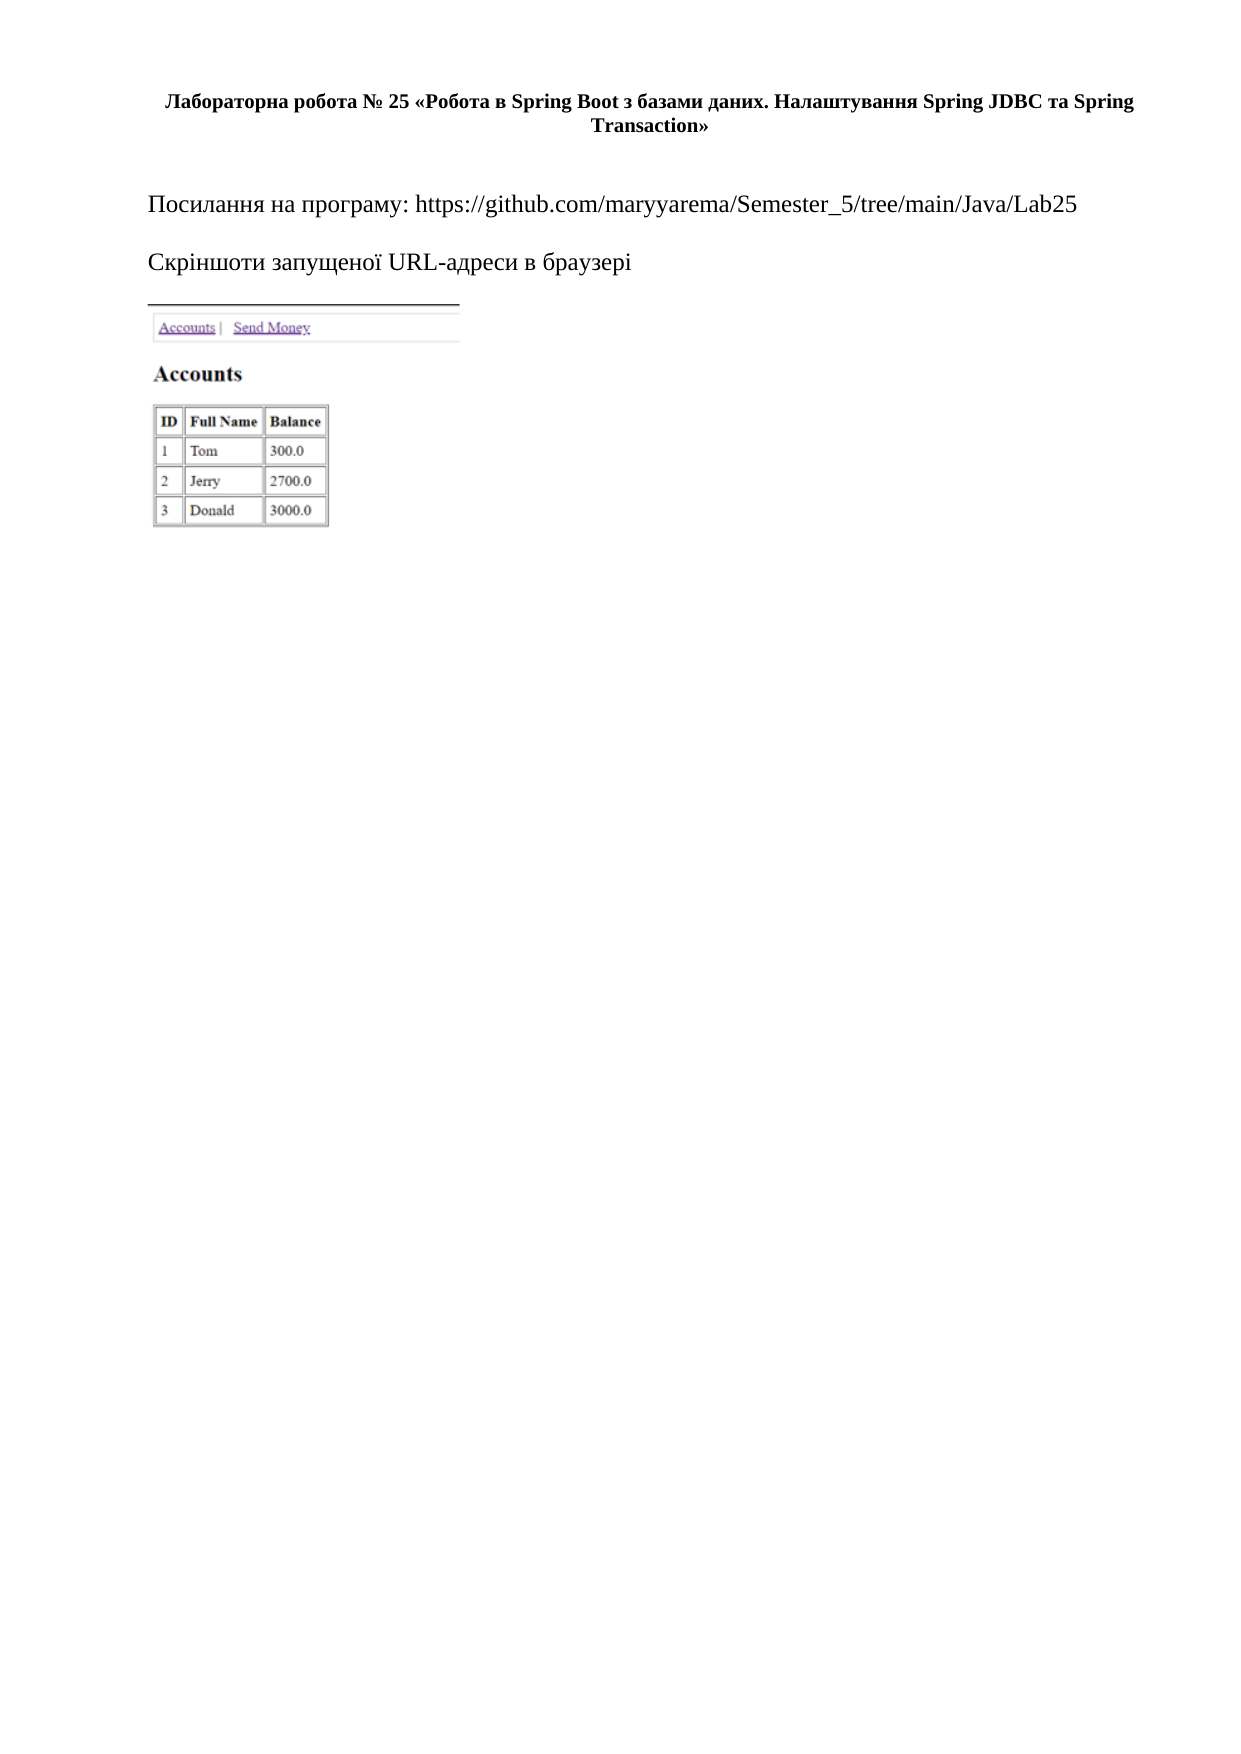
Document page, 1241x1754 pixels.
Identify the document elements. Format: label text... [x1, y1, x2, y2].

text Посилання на програму: https://github.com/maryyarema/Semester_5/tree/main/Java/Lab25 [148, 189, 1152, 218]
text Лабораторна робота № 25 «Робота в Spring Boot з базами даних. Налаштування Spring JDBC та Spring Transaction» [148, 88, 1152, 137]
picture [147, 304, 461, 559]
text Скріншоти запущеної URL-адреси в браузері [148, 247, 1152, 276]
